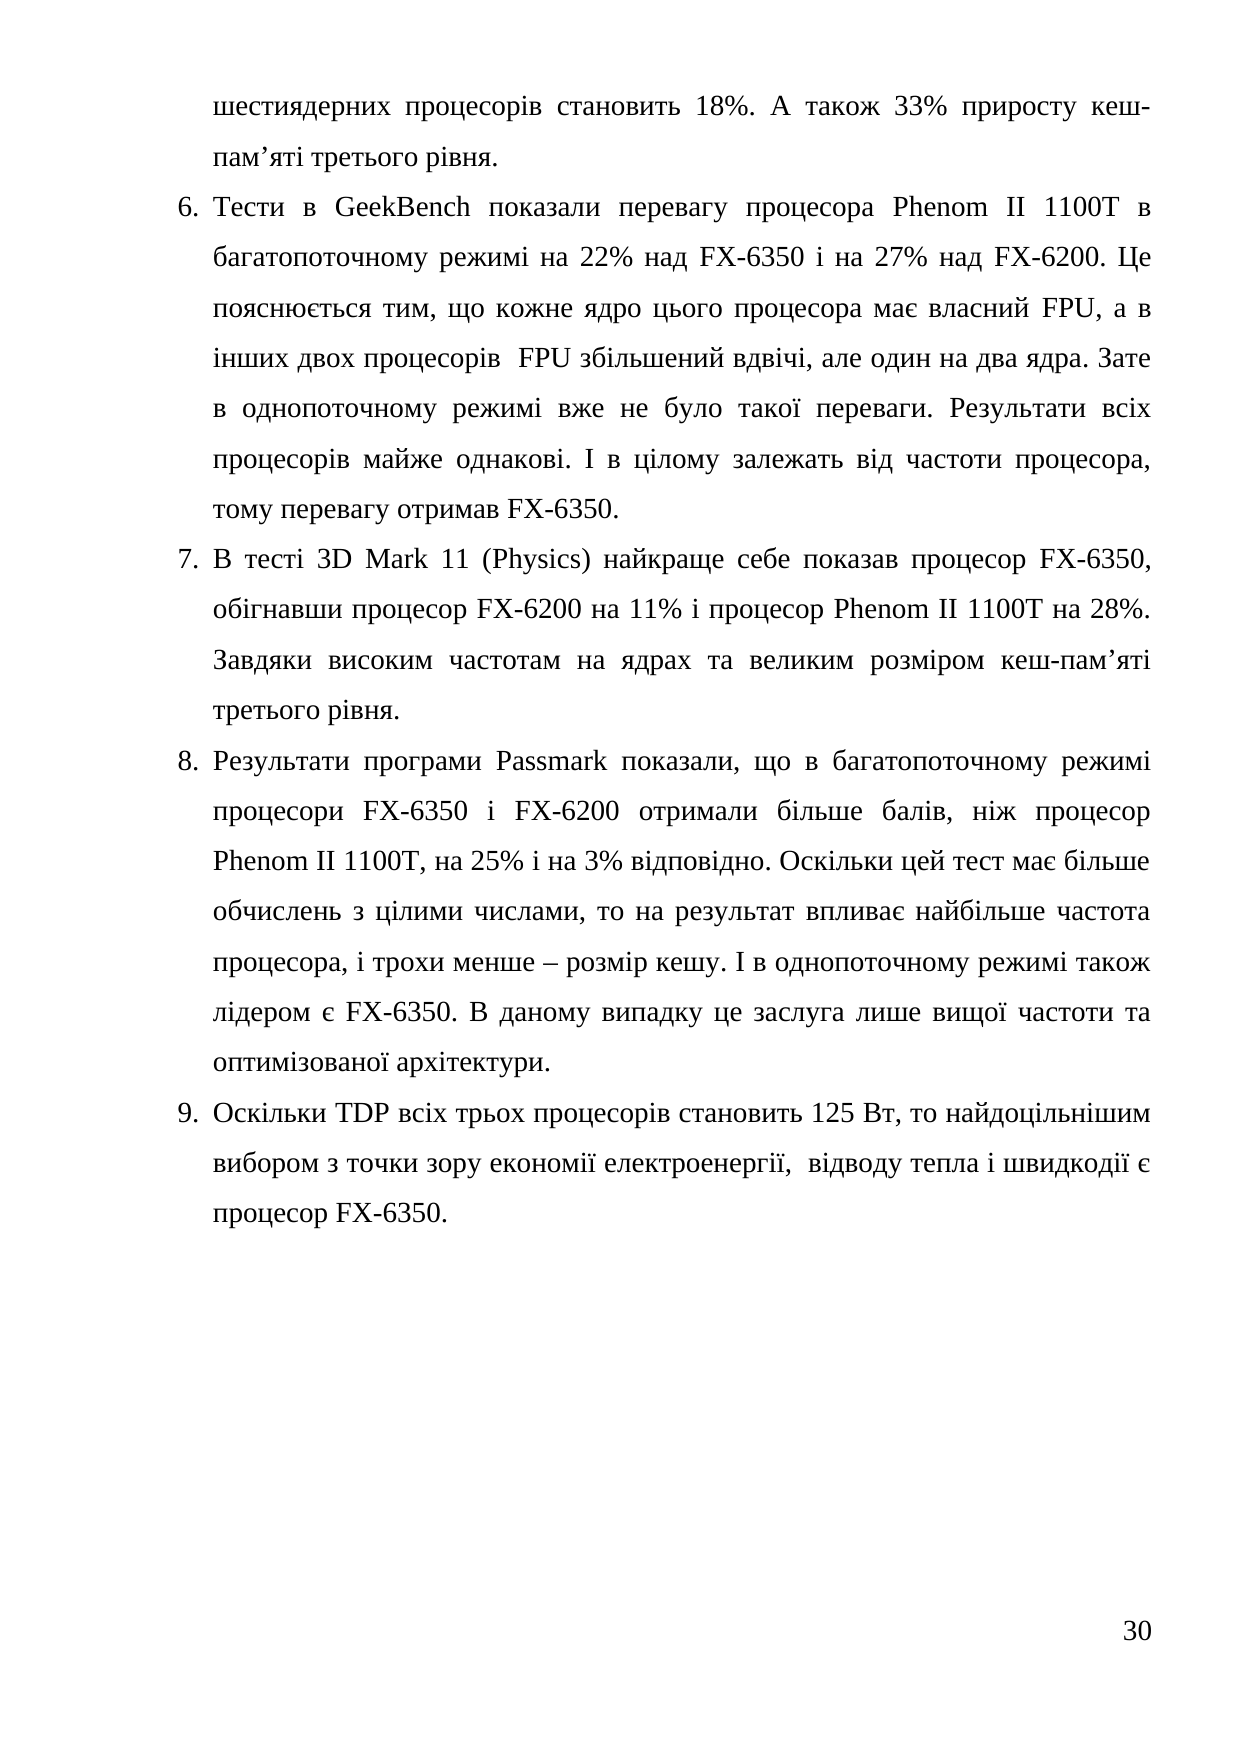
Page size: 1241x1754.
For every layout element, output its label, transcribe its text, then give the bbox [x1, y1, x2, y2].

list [177, 88, 1152, 172]
list В тесті 3D Mark 11 (Physics) найкраще себе показав процесор FX-6350, обігнавши процесор FX-6200 на 11% і процесор Phenom II 1100T на 28%. Завдяки високим частотам на ядрах та великим розміром кеш-пам’яті третього рівня. [177, 541, 1152, 726]
list Тести в GeekBench показали перевагу процесора Phenom II 1100T в багатопоточному режимі на 22% над FX-6350 і на 27% над FX-6200. Це пояснюється тим, що кожне ядро цього процесора має власний FPU, а в інших двох процесорів FPU збільшений вдвічі, але один на два ядра. Зате в однопоточному режимі вже не було такої переваги. Результати всіх процесорів майже однакові. І в цілому залежать від частоти процесора, тому перевагу отримав FX-6350. [177, 189, 1152, 524]
list Оскільки TDP всіх трьох процесорів становить 125 Вт, то найдоцільнішим вибором з точки зору економії електроенергії, відводу тепла і швидкодії є процесор FX-6350. [177, 1095, 1152, 1229]
list Результати програми Passmark показали, що в багатопоточному режимі процесори FX-6350 і FX-6200 отримали більше балів, ніж процесор Phenom II 1100T, на 25% і на 3% відповідно. Оскільки цей тест має більше обчислень з цілими числами, то на результат впливає найбільше частота процесора, і трохи менше – розмір кешу. І в однопоточному режимі також лідером є FX-6350. В даному випадку це заслуга лише вищої частоти та оптимізованої архітектури. [177, 743, 1152, 1078]
